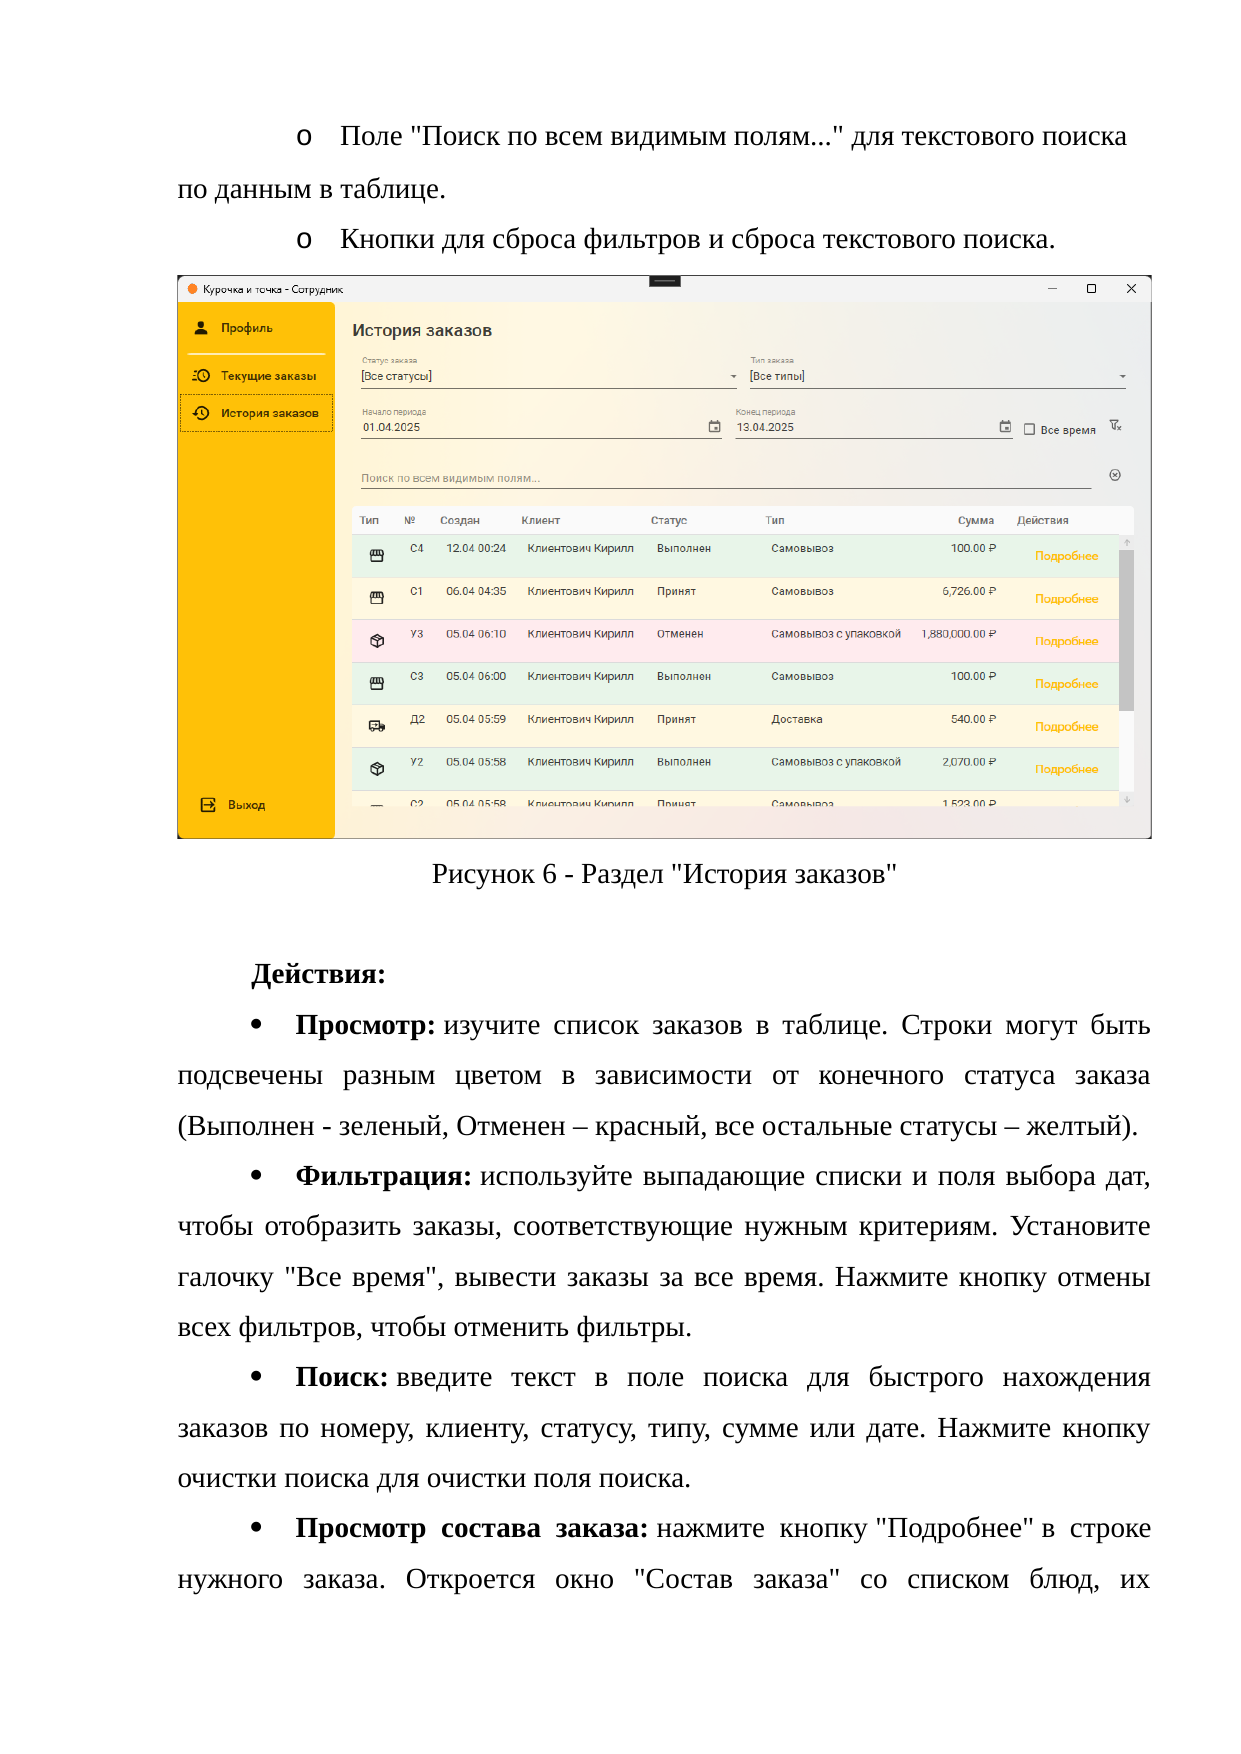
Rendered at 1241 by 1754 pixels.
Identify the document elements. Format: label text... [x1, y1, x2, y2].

list Кнопки для сброса фильтров и сброса текстового поиска. [177, 221, 1152, 257]
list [177, 1510, 1152, 1594]
list Просмотр: изучите список заказов в таблице. Строки могут быть подсвечены разным цветом в зависимости от конечного статуса заказа (Выполнен - зеленый, Отменен – красный, все остальные статусы – желтый). [177, 1007, 1152, 1141]
picture [177, 275, 1152, 839]
list Поиск: введите текст в поле поиска для быстрого нахождения заказов по номеру, клиенту, статусу, типу, сумме или дате. Нажмите кнопку очистки поиска для очистки поля поиска. [177, 1359, 1152, 1494]
text Действия: [177, 957, 1152, 990]
text Рисунок 6 - Раздел "История заказов" [177, 856, 1152, 889]
list Поле "Поиск по всем видимым полям..." для текстового поиска по данным в таблице. [177, 118, 1152, 204]
list Фильтрация: используйте выпадающие списки и поля выбора дат, чтобы отобразить заказы, соответствующие нужным критериям. Установите галочку "Все время", вывести заказы за все время. Нажмите кнопку отмены всех фильтров, чтобы отменить фильтры. [177, 1158, 1152, 1343]
